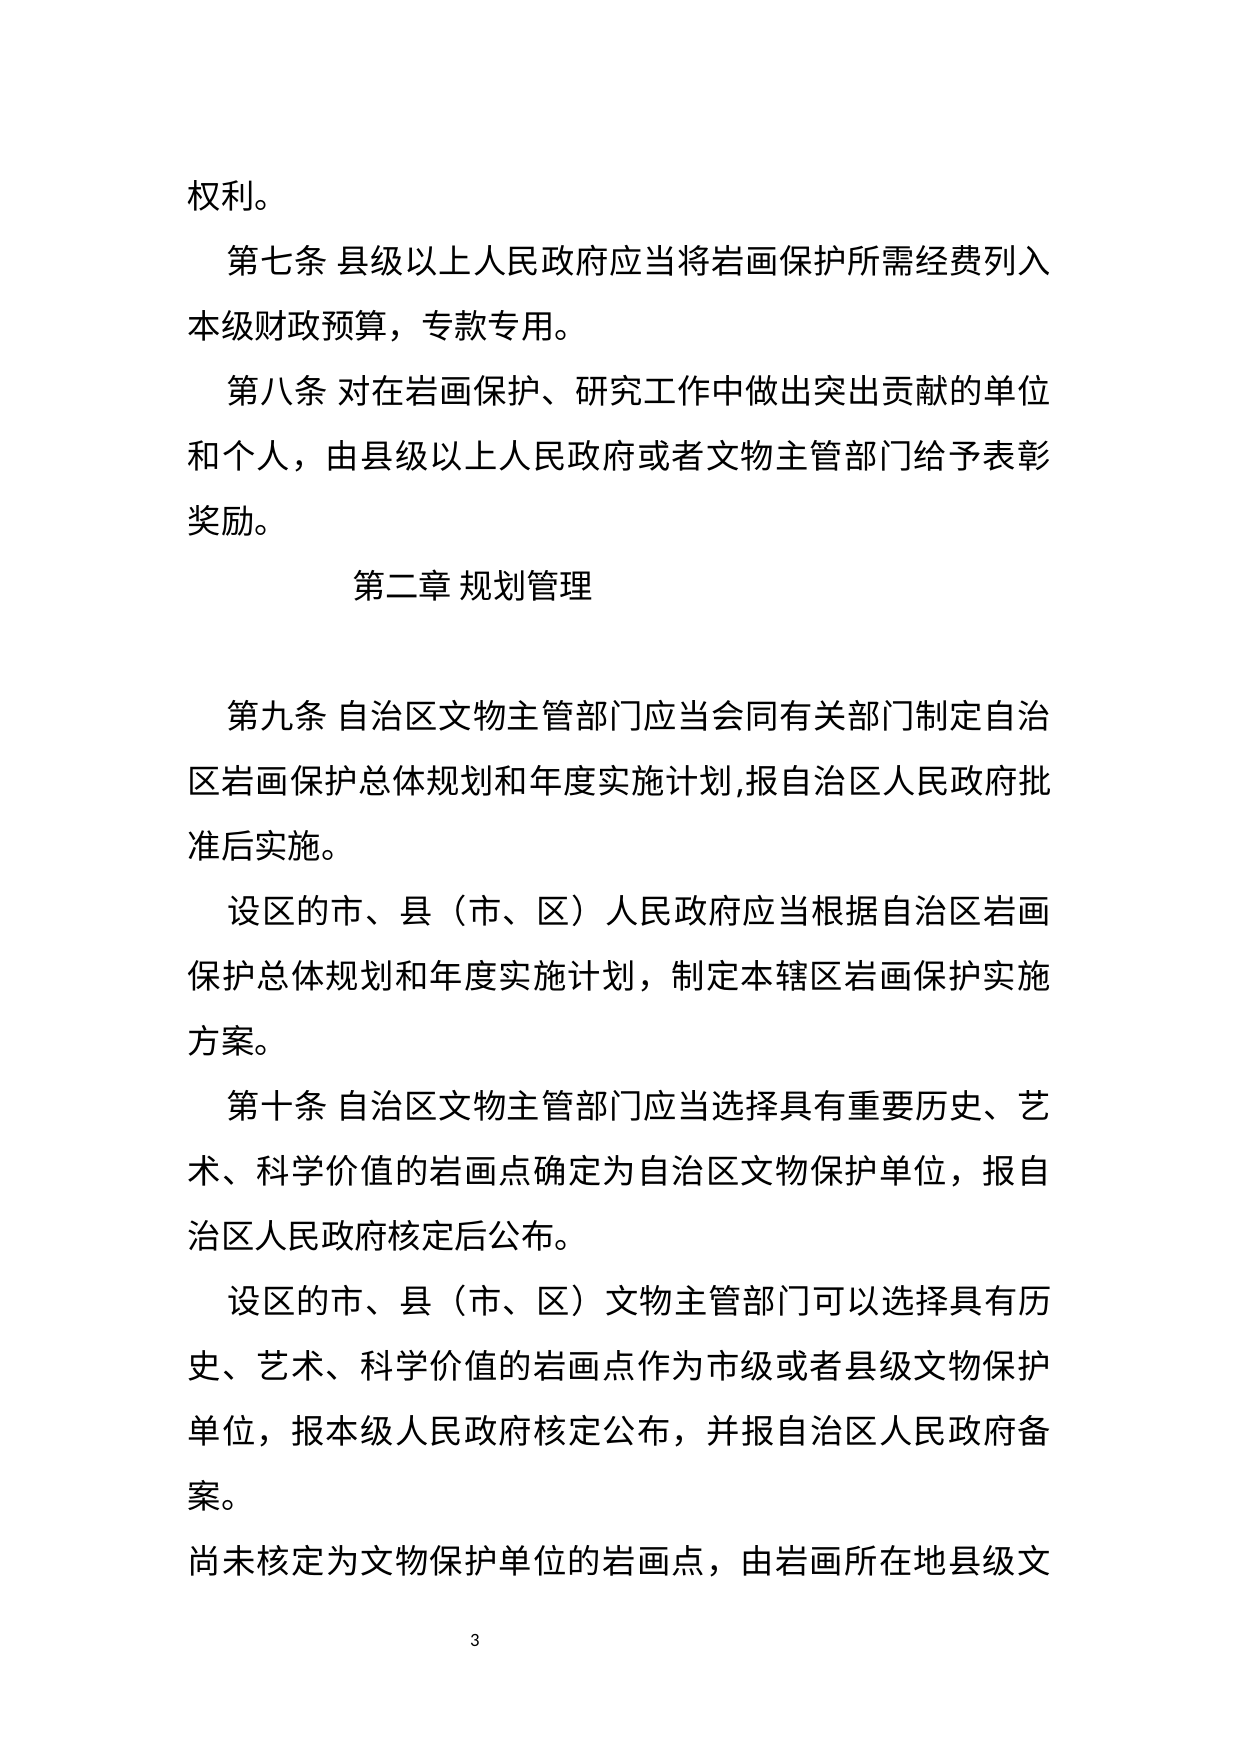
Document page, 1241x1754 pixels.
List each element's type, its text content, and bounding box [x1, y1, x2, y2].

text 设区的市、县（市、区）文物主管部门可以选择具有历史、艺术、科学价值的岩画点作为市级或者县级文物保护单位，报本级人民政府核定公布，并报自治区人民政府备案。 [187, 1267, 1053, 1527]
text 第九条 自治区文物主管部门应当会同有关部门制定自治区岩画保护总体规划和年度实施计划,报自治区人民政府批准后实施。 [187, 682, 1053, 877]
text 第八条 对在岩画保护、研究工作中做出突出贡献的单位和个人，由县级以上人民政府或者文物主管部门给予表彰奖励。 [187, 357, 1053, 552]
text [187, 1527, 1053, 1592]
text 第二章 规划管理 [187, 552, 1053, 617]
text 设区的市、县（市、区）人民政府应当根据自治区岩画保护总体规划和年度实施计划，制定本辖区岩画保护实施方案。 [187, 877, 1053, 1072]
text 第十条 自治区文物主管部门应当选择具有重要历史、艺术、科学价值的岩画点确定为自治区文物保护单位，报自治区人民政府核定后公布。 [187, 1072, 1053, 1267]
text 第七条 县级以上人民政府应当将岩画保护所需经费列入本级财政预算，专款专用。 [187, 227, 1053, 357]
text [187, 162, 1053, 227]
